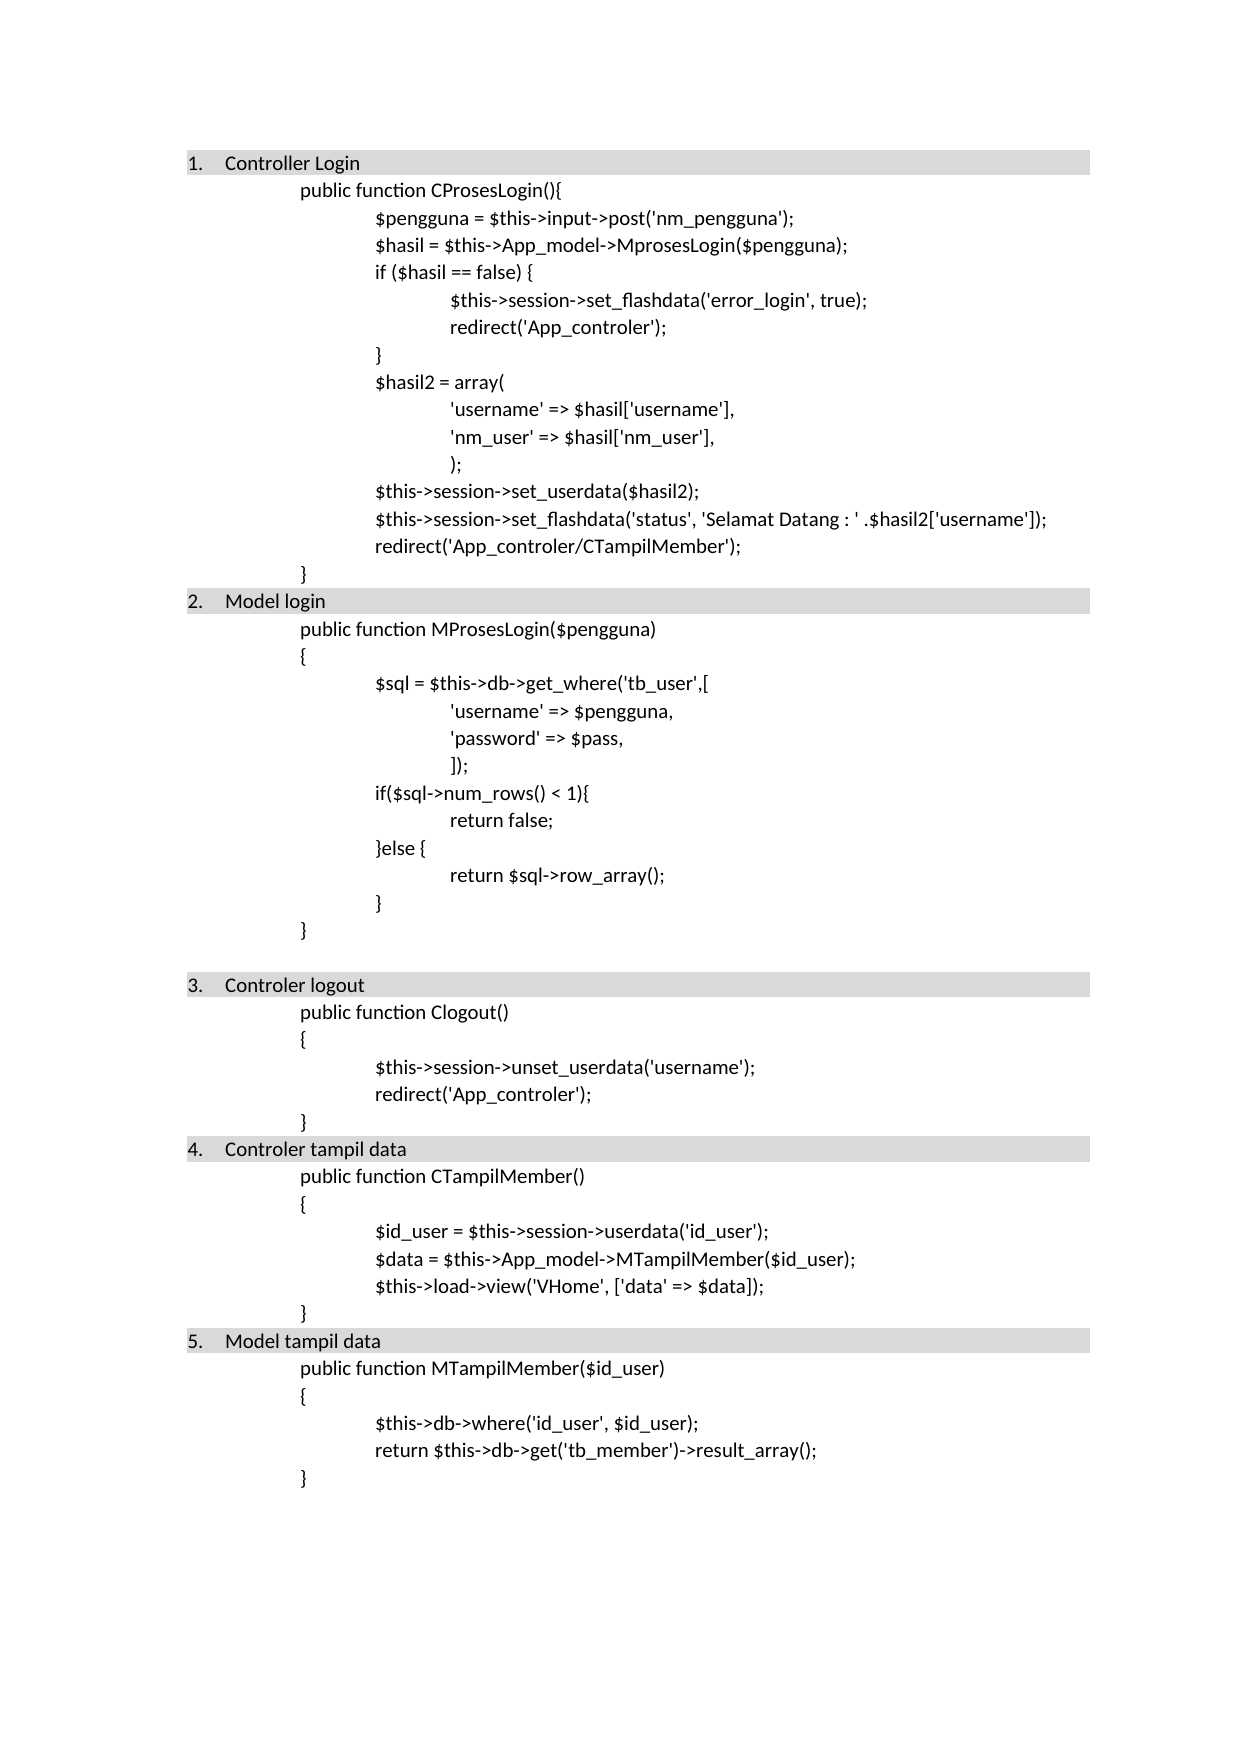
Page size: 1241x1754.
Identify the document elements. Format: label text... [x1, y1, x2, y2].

list Controller Login [187, 150, 1090, 175]
list { [225, 1191, 1090, 1216]
list 'nm_user' => $hasil['nm_user'], [225, 424, 1090, 449]
list if ($hasil == false) { [225, 259, 1090, 285]
list $this->session->unset_userdata('username'); [225, 1054, 1090, 1079]
list } [225, 561, 1090, 586]
list } [225, 1109, 1090, 1134]
list return $this->db->get('tb_member')->result_array(); [225, 1438, 1090, 1463]
list ]); [225, 753, 1090, 778]
list Controler tampil data [187, 1136, 1090, 1162]
list $this->session->set_flashdata('error_login', true); [225, 287, 1090, 312]
list } [225, 917, 1090, 942]
list $id_user = $this->session->userdata('id_user'); [225, 1218, 1090, 1244]
list }else { [225, 835, 1090, 860]
list { [225, 643, 1090, 668]
list public function MTampilMember($id_user) [225, 1355, 1090, 1381]
list $pengguna = $this->input->post('nm_pengguna'); [225, 205, 1090, 230]
list Model login [187, 588, 1090, 614]
list $data = $this->App_model->MTampilMember($id_user); [225, 1246, 1090, 1271]
list 'username' => $hasil['username'], [225, 397, 1090, 422]
list public function MProsesLogin($pengguna) [225, 616, 1090, 641]
list if($sql->num_rows() < 1){ [225, 780, 1090, 806]
list return false; [225, 807, 1090, 833]
list 'username' => $pengguna, [225, 698, 1090, 723]
list } [225, 1301, 1090, 1326]
list $hasil2 = array( [225, 369, 1090, 394]
list $this->session->set_flashdata('status', 'Selamat Datang : ' .$hasil2['username']); [225, 506, 1090, 532]
list redirect('App_controler/CTampilMember'); [225, 533, 1090, 559]
list $this->load->view('VHome', ['data' => $data]); [225, 1273, 1090, 1299]
list $hasil = $this->App_model->MprosesLogin($pengguna); [225, 232, 1090, 258]
list redirect('App_controler'); [225, 1081, 1090, 1107]
list { [225, 1027, 1090, 1052]
list } [225, 1465, 1090, 1490]
list 'password' => $pass, [225, 725, 1090, 751]
list public function CProsesLogin(){ [225, 177, 1090, 203]
list $this->session->set_userdata($hasil2); [225, 479, 1090, 504]
list public function Clogout() [225, 999, 1090, 1025]
list ); [225, 451, 1090, 477]
list redirect('App_controler'); [225, 314, 1090, 340]
list Model tampil data [187, 1328, 1090, 1353]
list } [225, 342, 1090, 367]
list Controler logout [187, 972, 1090, 997]
list return $sql->row_array(); [225, 862, 1090, 888]
list { [225, 1383, 1090, 1408]
list $sql = $this->db->get_where('tb_user',[ [225, 671, 1090, 696]
list public function CTampilMember() [225, 1164, 1090, 1189]
list $this->db->where('id_user', $id_user); [225, 1410, 1090, 1436]
list } [225, 890, 1090, 915]
